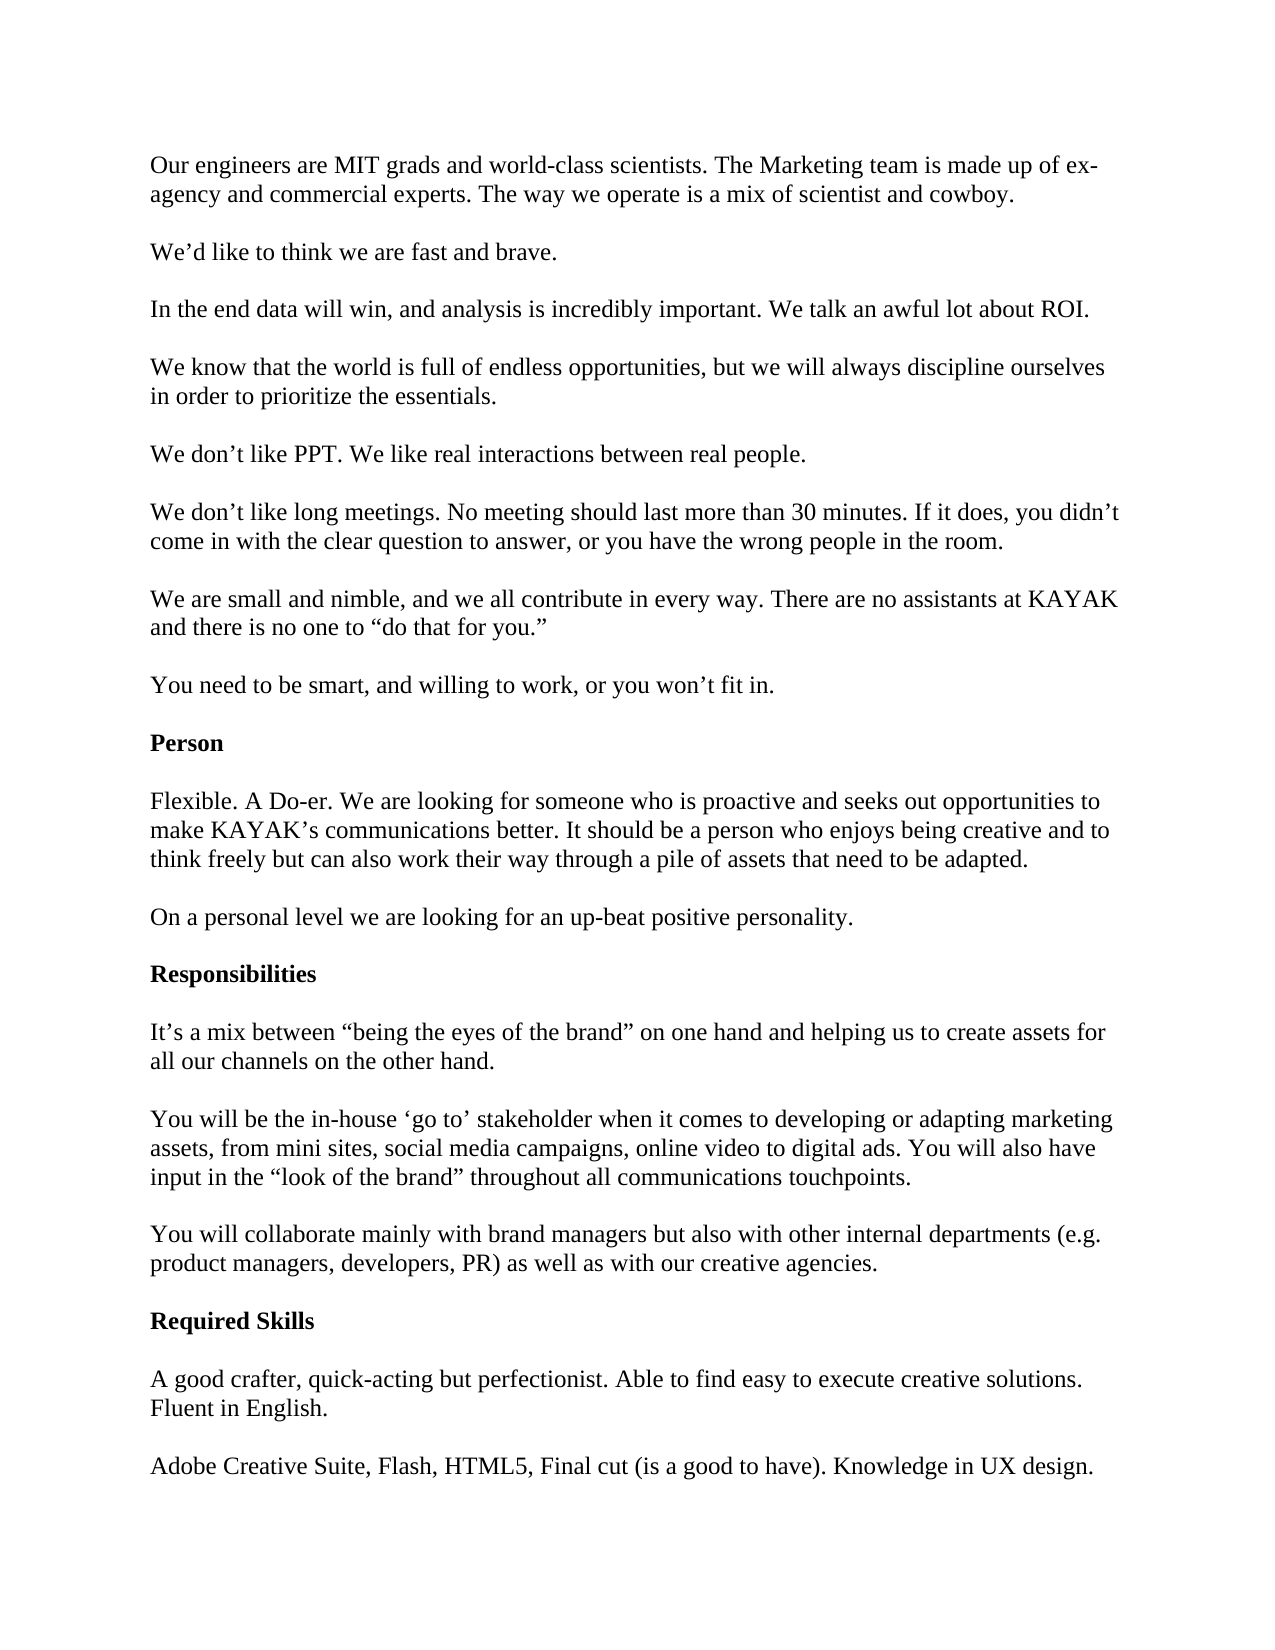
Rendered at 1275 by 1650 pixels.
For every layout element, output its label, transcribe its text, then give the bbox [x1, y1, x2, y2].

text Adobe Creative Suite, Flash, HTML5, Final cut (is a good to have). Knowledge in UX design. [150, 1451, 1125, 1479]
text Required Skills [150, 1306, 1125, 1335]
text We’d like to think we are fast and brave. [150, 237, 1125, 265]
text You will be the in-house ‘go to’ stakeholder when it comes to developing or adapting marketing assets, from mini sites, social media campaigns, online video to digital ads. You will also have input in the “look of the brand” throughout all communications touchpoints. [150, 1104, 1125, 1190]
text We don’t like long meetings. No meeting should last more than 30 minutes. If it does, you didn’t come in with the clear question to answer, or you have the wrong people in the room. [150, 497, 1125, 554]
text In the end data will win, and analysis is incredibly important. We talk an awful lot about ROI. [150, 294, 1125, 323]
text We know that the world is full of endless opportunities, but we will always discipline ourselves in order to prioritize the essentials. [150, 352, 1125, 410]
text A good crafter, quick-acting but perfectionist. Able to find easy to execute creative solutions. Fluent in English. [150, 1364, 1125, 1422]
text Flexible. A Do-er. We are looking for someone who is proactive and seeks out opportunities to make KAYAK’s communications better. It should be a person who enjoys being creative and to think freely but can also work their way through a pile of assets that need to be adapted. [150, 786, 1125, 872]
text You need to be smart, and willing to work, or you won’t fit in. [150, 670, 1125, 699]
text It’s a mix between “being the eyes of the brand” on one hand and helping us to create assets for all our channels on the other hand. [150, 1017, 1125, 1075]
text You will collaborate mainly with brand managers but also with other internal departments (e.g. product managers, developers, PR) as well as with our creative agencies. [150, 1219, 1125, 1277]
text Our engineers are MIT grads and world-class scientists. The Marketing team is made up of ex-agency and commercial experts. The way we operate is a mix of scientist and cowboy. [150, 150, 1125, 207]
text We don’t like PPT. We like real interactions between real people. [150, 439, 1125, 468]
text Person [150, 728, 1125, 757]
text Responsibilities [150, 959, 1125, 988]
text On a personal level we are looking for an up-beat positive personality. [150, 902, 1125, 930]
text We are small and nimble, and we all contribute in every way. There are no assistants at KAYAK and there is no one to “do that for you.” [150, 584, 1125, 641]
